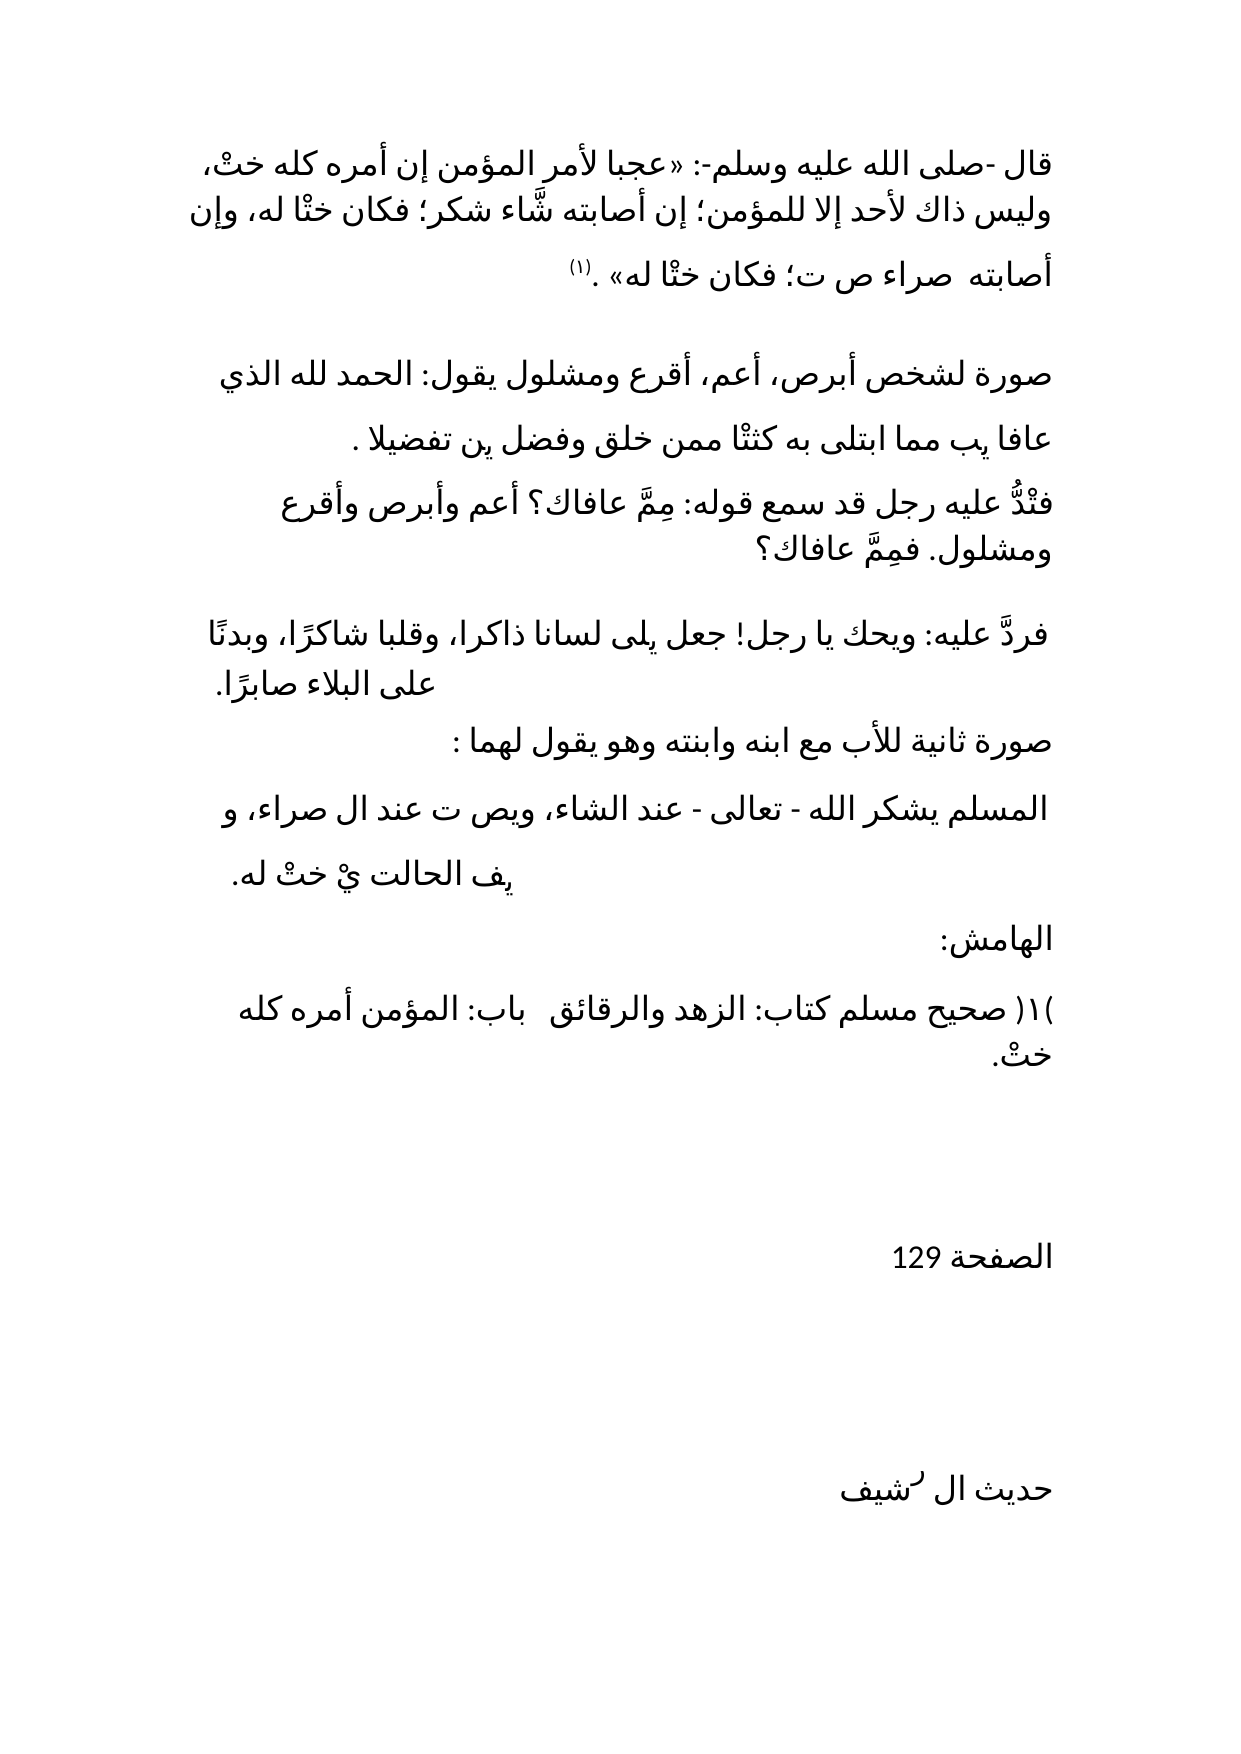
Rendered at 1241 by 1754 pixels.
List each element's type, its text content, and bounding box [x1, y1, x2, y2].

text قال -صلى الله عليه وسلم-: «عجبا لأمر المؤمن إن أمره كله ختْ، وليس ذاك لأحد إلا للمؤمن؛ إن أصابته شَّاء شكر؛ فكان ختْا له، وإن أصابته صراء ص ت؛ فكان ختْا له» .(۱) [187, 143, 1054, 299]
text صورة ثانية للأب مع ابنه وابنته وهو يقول لهما : [187, 720, 1054, 761]
text الهامش: [187, 917, 1054, 958]
text صورة لشخص أبرص، أعم، أقرع ومشلول يقول: الحمد لله الذي عافا يب مما ابتلى به كثتْا ممن خلق وفضل ين تفضيلا . [187, 353, 1054, 463]
text فتْدُّ عليه رجل قد سمع قوله: مِمَّ عافاك؟ أعم وأبرص وأقرع ومشلول. فمِمَّ عافاك؟ [187, 482, 1054, 568]
text الصفحة 129 [187, 1236, 1054, 1277]
text حديث ال رشيف [187, 1450, 1054, 1513]
text فردَّ عليه: ويحك يا رجل! جعل يلى لسانا ذاكرا، وقلبا شاكرًا، وبدنًا على البلاء صابرًا. [200, 596, 1055, 704]
text المسلم يشكر الله - تعالى - عند الشاء، ويص ت عند ال صراء، و يف الحالت يْ ختْ له. [216, 787, 1055, 898]
text )۱( صحیح مسلم کتاب: الزهد والرقائق باب: المؤمن أمره كله ختْ. [187, 988, 1054, 1074]
